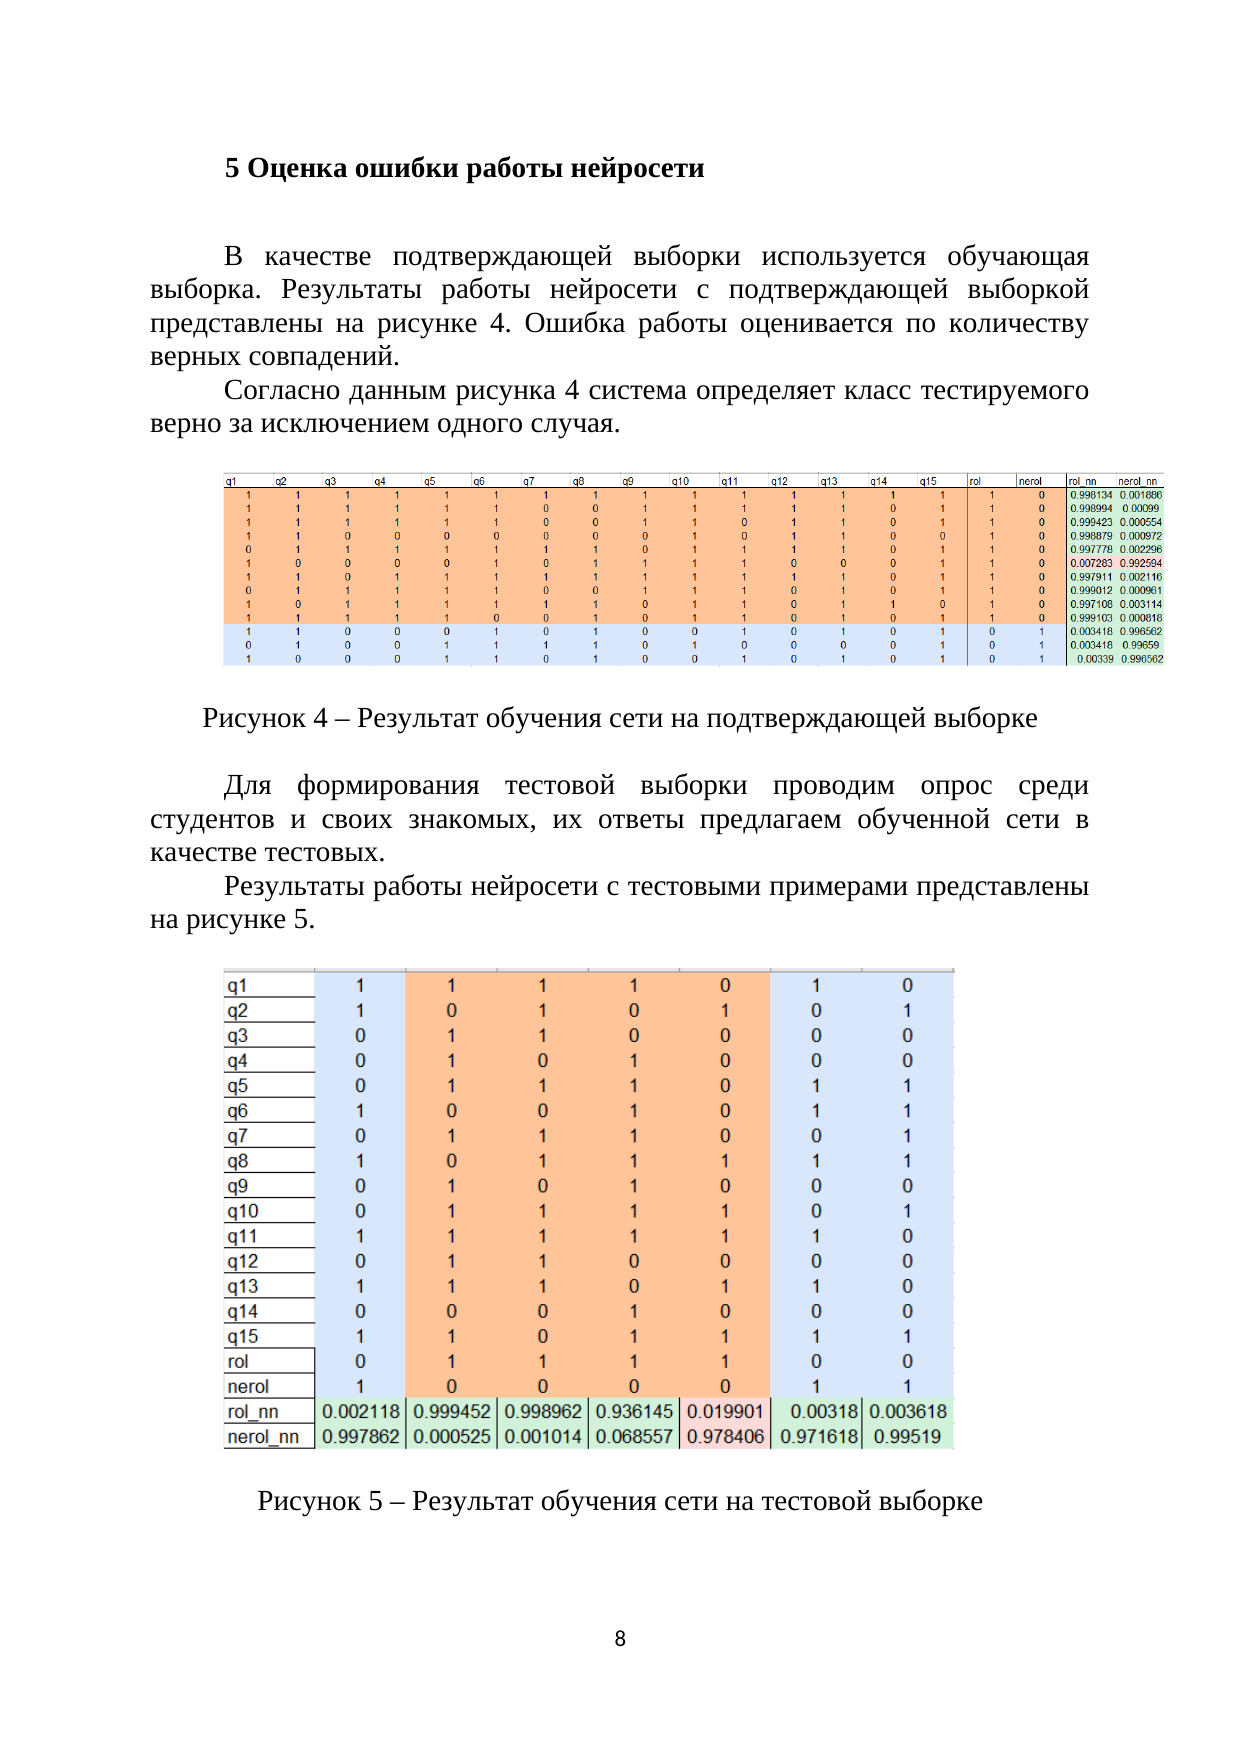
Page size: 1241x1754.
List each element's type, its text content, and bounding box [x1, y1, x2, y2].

picture [223, 968, 955, 1450]
text Для формирования тестовой выборки проводим опрос среди студентов и своих знакомых, их ответы предлагаем обученной сети в качестве тестовых. [150, 767, 1090, 868]
text Рисунок 5 – Результат обучения сети на тестовой выборке [150, 1483, 1090, 1517]
text В качестве подтверждающей выборки используется обучающая выборка. Результаты работы нейросети с подтверждающей выборкой представлены на рисунке 4. Ошибка работы оценивается по количеству верных совпадений. [150, 238, 1090, 372]
picture [223, 472, 1164, 667]
text Рисунок 4 – Результат обучения сети на подтверждающей выборке [150, 700, 1090, 734]
text Результаты работы нейросети с тестовыми примерами представлены на рисунке 5. [150, 868, 1090, 935]
text Согласно данным рисунка 4 система определяет класс тестируемого верно за исключением одного случая. [150, 372, 1090, 439]
text 5 Оценка ошибки работы нейросети [150, 150, 1090, 183]
